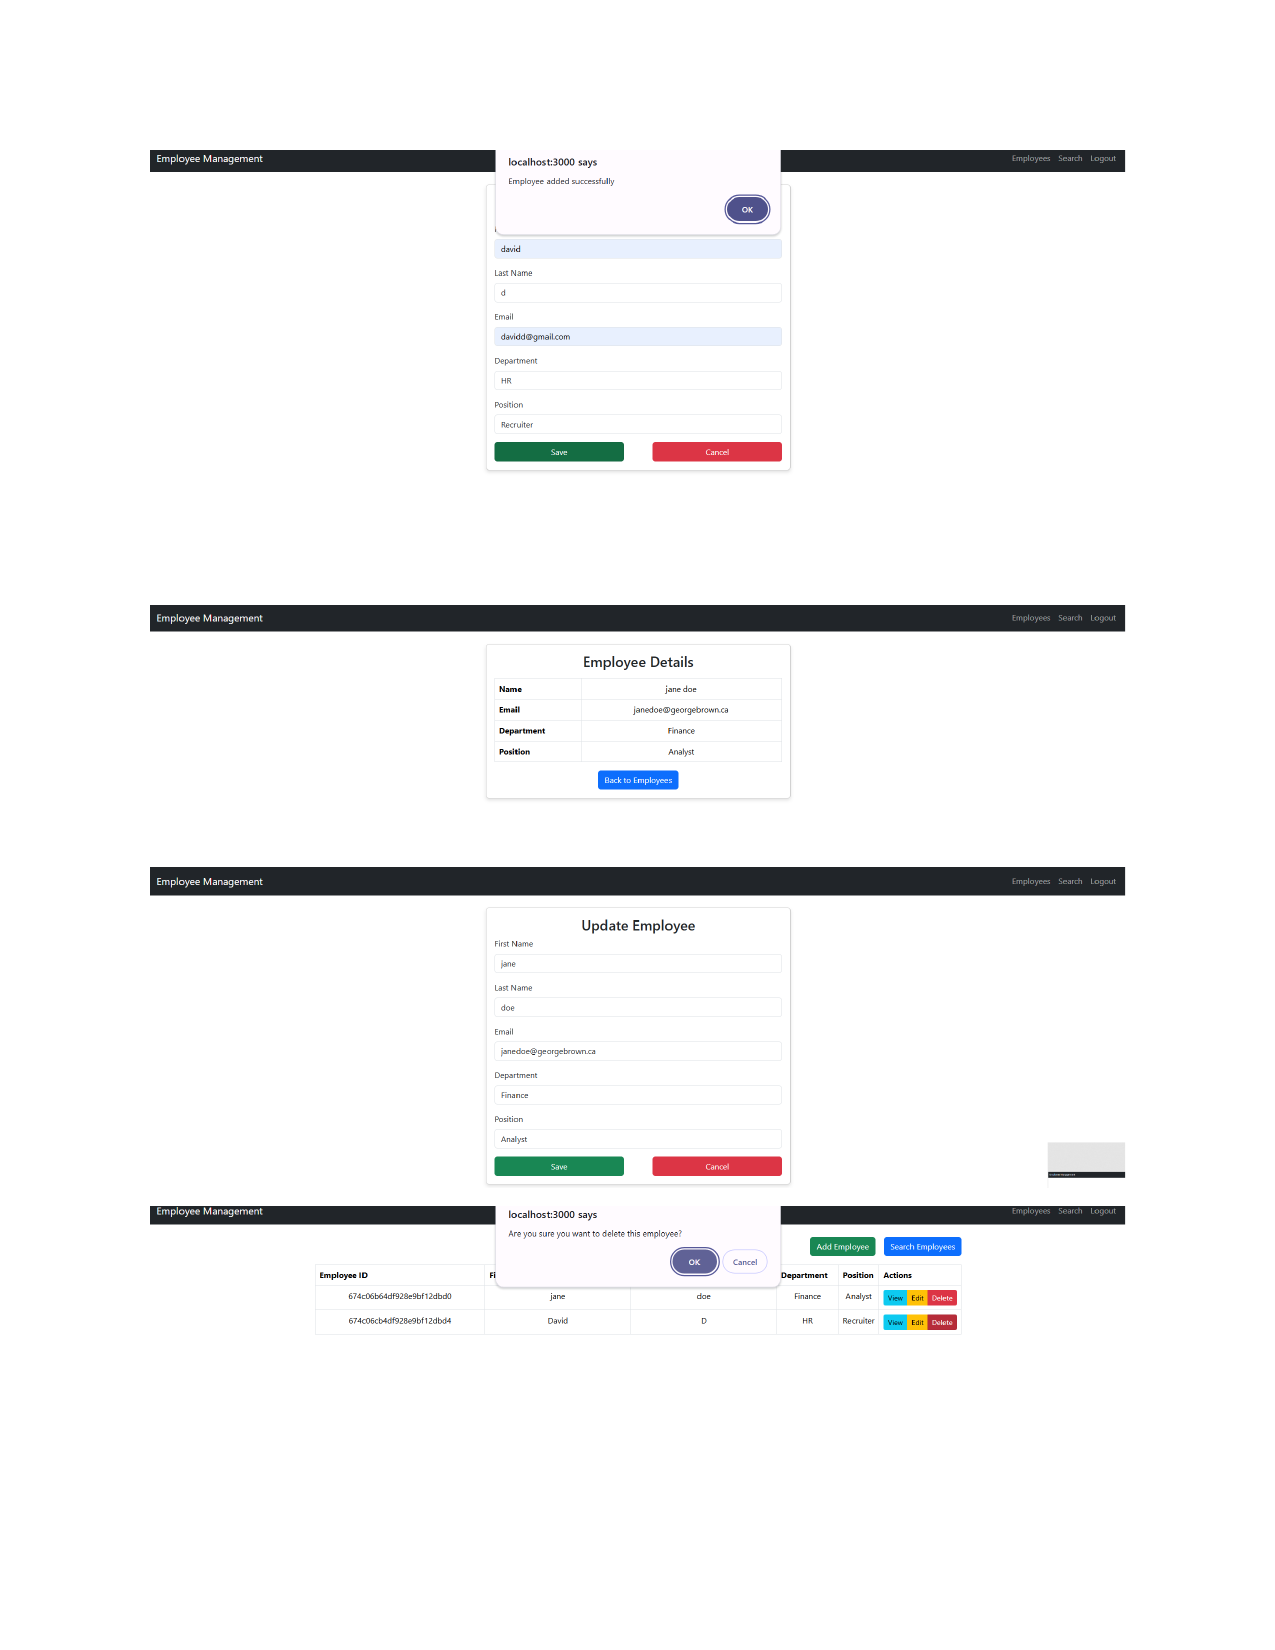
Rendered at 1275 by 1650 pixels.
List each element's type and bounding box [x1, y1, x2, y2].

picture [150, 605, 1125, 849]
picture [150, 1206, 1125, 1466]
picture [150, 867, 1125, 1188]
picture [150, 150, 1125, 494]
